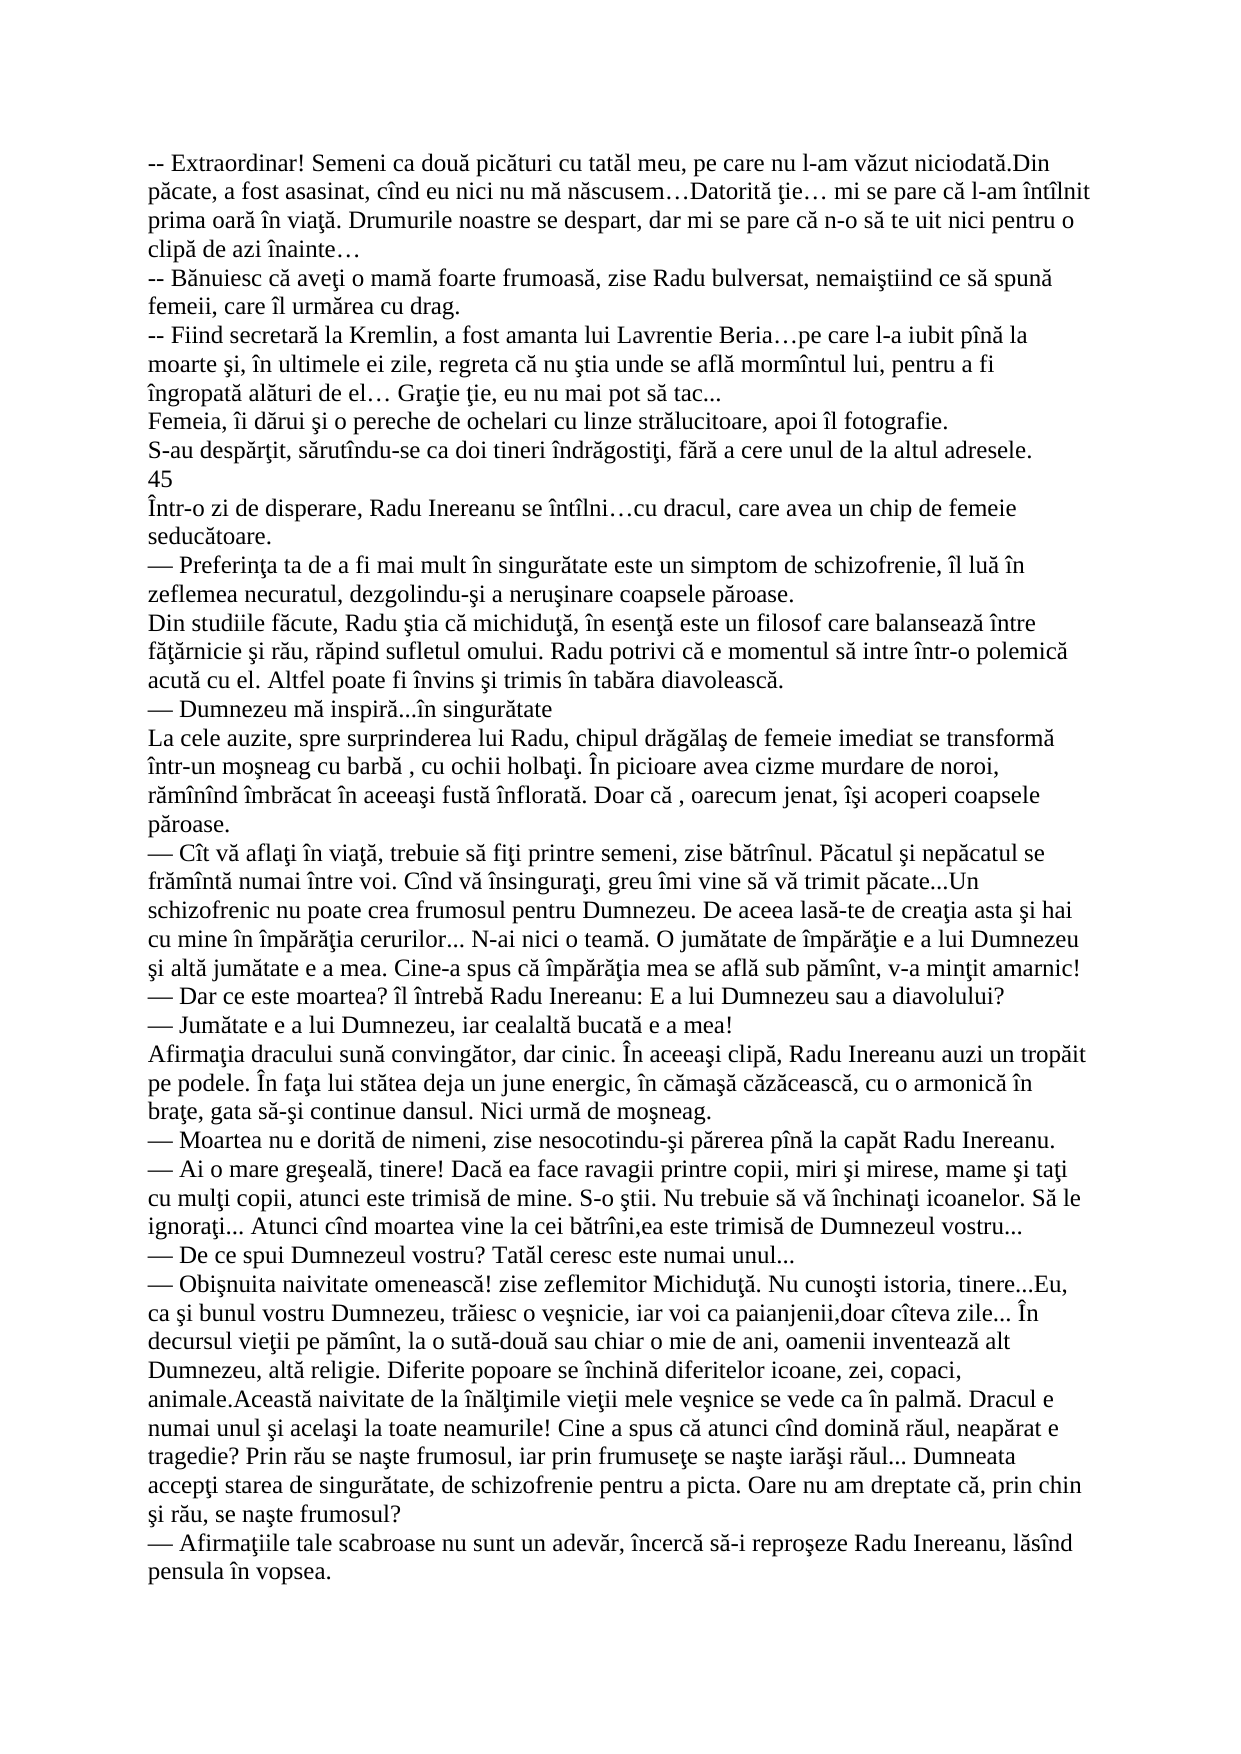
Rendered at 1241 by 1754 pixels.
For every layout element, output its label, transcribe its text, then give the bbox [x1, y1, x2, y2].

text — Preferinţa ta de a fi mai mult în singurătate este un simptom de schizofrenie, îl luă în zeflemea necuratul, dezgolindu-şi a neruşinare coapsele păroase. [148, 550, 1093, 608]
text — Jumătate e a lui Dumnezeu, iar cealaltă bucată e a mea! [148, 1010, 1093, 1039]
text S-au despărţit, sărutîndu-se ca doi tineri îndrăgostiţi, fără a cere unul de la altul adresele. [148, 435, 1093, 464]
text — Moartea nu e dorită de nimeni, zise nesocotindu-şi părerea pînă la capăt Radu Inereanu. [148, 1125, 1093, 1154]
text — De ce spui Dumnezeul vostru? Tatăl ceresc este numai unul... [148, 1240, 1093, 1269]
text Într-o zi de disperare, Radu Inereanu se întîlni…cu dracul, care avea un chip de femeie seducătoare. [148, 493, 1093, 550]
text — Afirmaţiile tale scabroase nu sunt un adevăr, încercă să-i reproşeze Radu Inereanu, lăsînd pensula în vopsea. [148, 1528, 1093, 1585]
text — Dar ce este moartea? îl întrebă Radu Inereanu: E a lui Dumnezeu sau a diavolului? [148, 981, 1093, 1010]
text — Dumnezeu mă inspiră...în singurătate [148, 694, 1093, 723]
text -- Fiind secretară la Kremlin, a fost amanta lui Lavrentie Beria…pe care l-a iubit pînă la moarte şi, în ultimele ei zile, regreta că nu ştia unde se află mormîntul lui, pentru a fi îngropată alături de el… Graţie ţie, eu nu mai pot să tac... [148, 320, 1093, 406]
text La cele auzite, spre surprinderea lui Radu, chipul drăgălaş de femeie imediat se transformă într-un moşneag cu barbă , cu ochii holbaţi. În picioare avea cizme murdare de noroi, rămînînd îmbrăcat în aceeaşi fustă înflorată. Doar că , oarecum jenat, îşi acoperi coapsele păroase. [148, 723, 1093, 838]
text — Ai o mare greşeală, tinere! Dacă ea face ravagii printre copii, miri şi mirese, mame şi taţi cu mulţi copii, atunci este trimisă de mine. S-o ştii. Nu trebuie să vă închinaţi icoanelor. Să le ignoraţi... Atunci cînd moartea vine la cei bătrîni,ea este trimisă de Dumnezeul vostru... [148, 1154, 1093, 1240]
text -- Extraordinar! Semeni ca două picături cu tatăl meu, pe care nu l-am văzut niciodată.Din păcate, a fost asasinat, cînd eu nici nu mă născusem…Datorită ţie… mi se pare că l-am întîlnit prima oară în viaţă. Drumurile noastre se despart, dar mi se pare că n-o să te uit nici pentru o clipă de azi înainte… [148, 148, 1093, 263]
text -- Bănuiesc că aveţi o mamă foarte frumoasă, zise Radu bulversat, nemaiştiind ce să spună femeii, care îl urmărea cu drag. [148, 263, 1093, 320]
text 45 [148, 464, 1093, 493]
text Femeia, îi dărui şi o pereche de ochelari cu linze strălucitoare, apoi îl fotografie. [148, 406, 1093, 435]
text — Obişnuita naivitate omenească! zise zeflemitor Michiduţă. Nu cunoşti istoria, tinere...Eu, ca şi bunul vostru Dumnezeu, trăiesc o veşnicie, iar voi ca paianjenii,doar cîteva zile... În decursul vieţii pe pămînt, la o sută-două sau chiar o mie de ani, oamenii inventează alt Dumnezeu, altă religie. Diferite popoare se închină diferitelor icoane, zei, copaci, animale.Această naivitate de la înălţimile vieţii mele veşnice se vede ca în palmă. Dracul e numai unul şi acelaşi la toate neamurile! Cine a spus că atunci cînd domină răul, neapărat e tragedie? Prin rău se naşte frumosul, iar prin frumuseţe se naşte iarăşi răul... Dumneata accepţi starea de singurătate, de schizofrenie pentru a picta. Oare nu am dreptate că, prin chin şi rău, se naşte frumosul? [148, 1269, 1093, 1528]
text — Cît vă aflaţi în viaţă, trebuie să fiţi printre semeni, zise bătrînul. Păcatul şi nepăcatul se frămîntă numai între voi. Cînd vă însinguraţi, greu îmi vine să vă trimit păcate...Un schizofrenic nu poate crea frumosul pentru Dumnezeu. De aceea lasă-te de creaţia asta şi hai cu mine în împărăţia cerurilor... N-ai nici o teamă. O jumătate de împărăţie e a lui Dumnezeu şi altă jumătate e a mea. Cine-a spus că împărăţia mea se află sub pămînt, v-a minţit amarnic! [148, 838, 1093, 981]
text Din studiile făcute, Radu ştia că michiduţă, în esenţă este un filosof care balansează între făţărnicie şi rău, răpind sufletul omului. Radu potrivi că e momentul să intre într-o polemică acută cu el. Altfel poate fi învins şi trimis în tabăra diavolească. [148, 608, 1093, 694]
text Afirmaţia dracului sună convingător, dar cinic. În aceeaşi clipă, Radu Inereanu auzi un tropăit pe podele. În faţa lui stătea deja un june energic, în cămaşă căzăcească, cu o armonică în braţe, gata să-şi continue dansul. Nici urmă de moşneag. [148, 1039, 1093, 1125]
